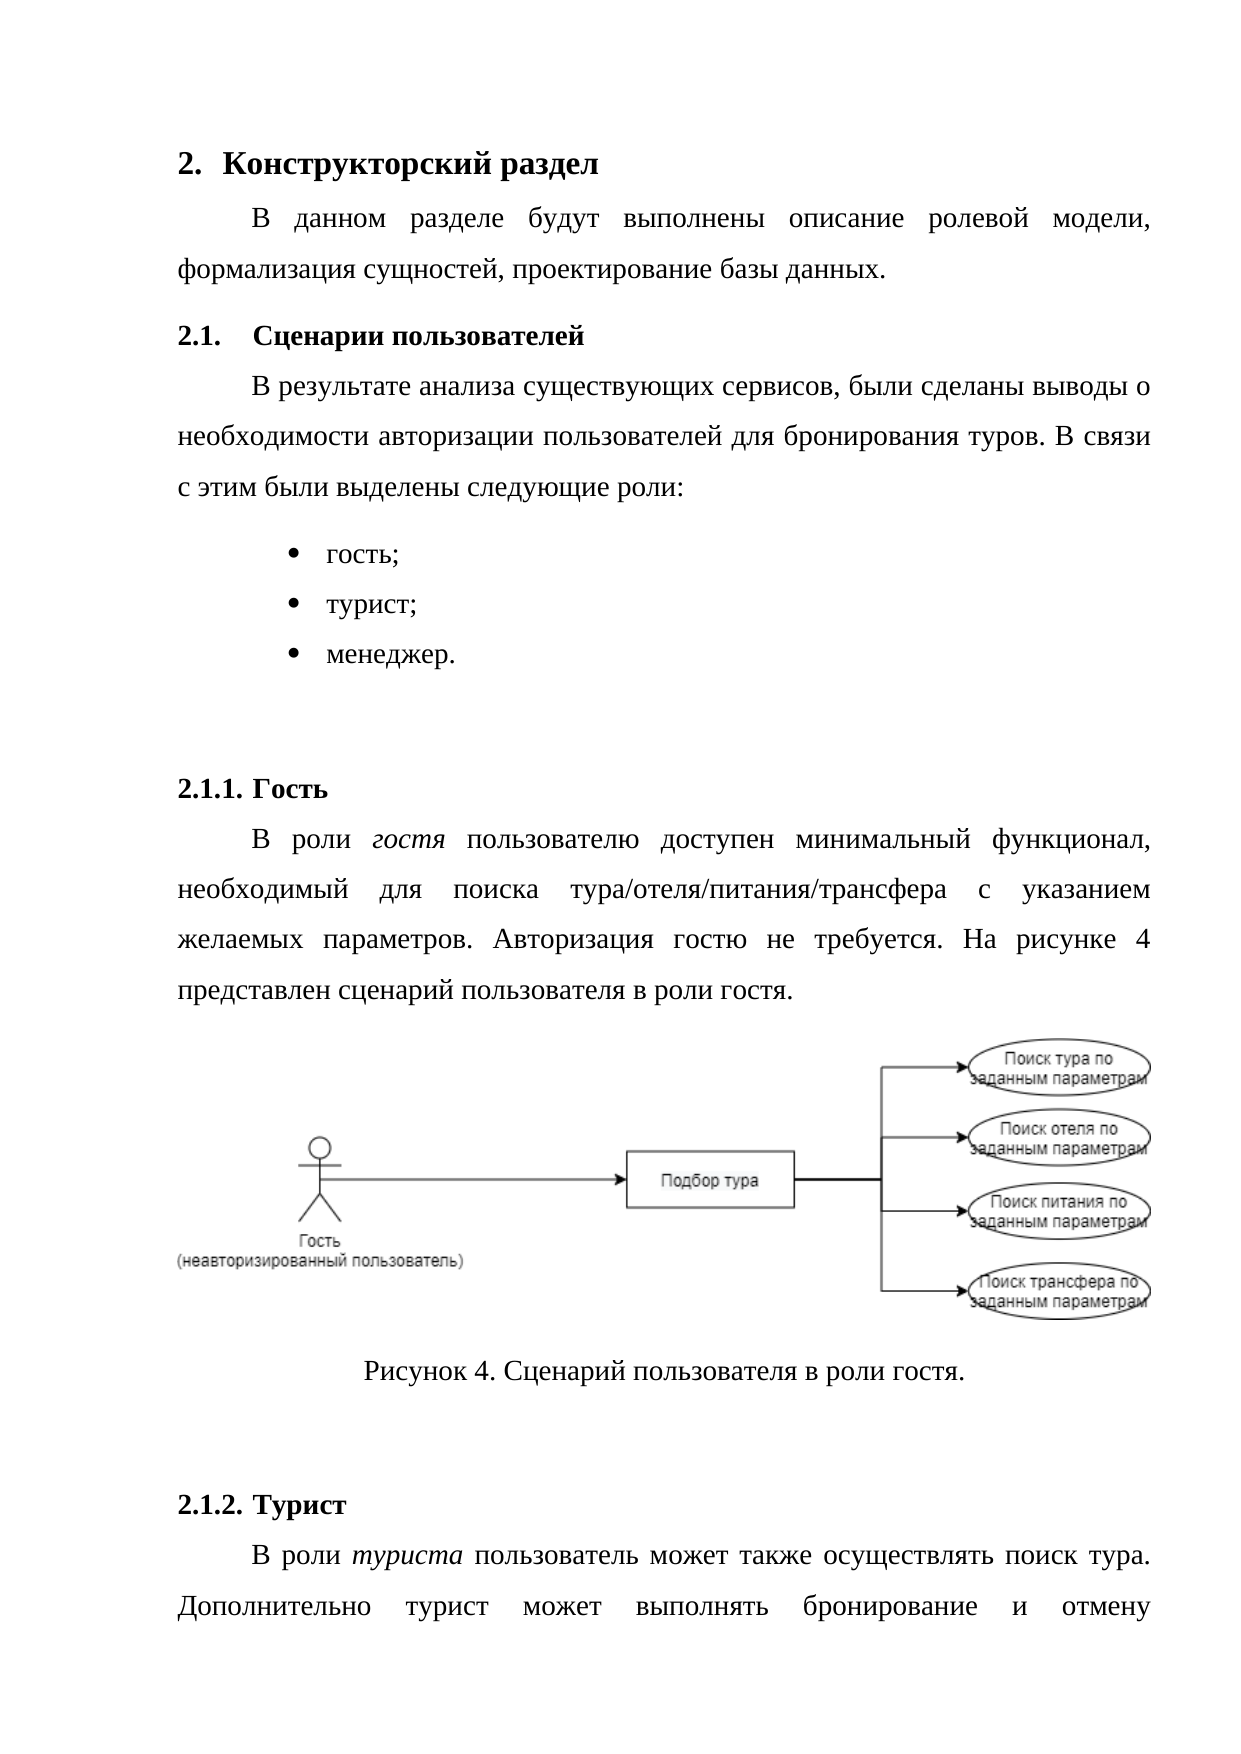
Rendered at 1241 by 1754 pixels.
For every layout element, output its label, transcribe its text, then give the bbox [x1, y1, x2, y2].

subtitle Гость [177, 771, 1152, 804]
text В данном разделе будут выполнены описание ролевой модели, формализация сущностей, проектирование базы данных. [177, 201, 1152, 284]
text В роли гостя пользователю доступен минимальный функционал, необходимый для поиска тура/отеля/питания/трансфера с указанием желаемых параметров. Авторизация гостю не требуется. На рисунке 4 представлен сценарий пользователя в роли гостя. [177, 821, 1152, 1006]
subtitle Сценарии пользователей [177, 318, 1152, 351]
subtitle Турист [177, 1487, 1152, 1521]
list гость; [288, 536, 1152, 569]
text В результате анализа существующих сервисов, были сделаны выводы о необходимости авторизации пользователей для бронирования туров. В связи с этим были выделены следующие роли: [177, 368, 1152, 502]
list турист; [288, 586, 1152, 620]
subtitle Конструкторский раздел [177, 143, 1152, 181]
list менеджер. [288, 637, 1152, 670]
text Рисунок 4. Сценарий пользователя в роли гостя. [177, 1353, 1152, 1387]
picture [177, 1038, 1151, 1320]
